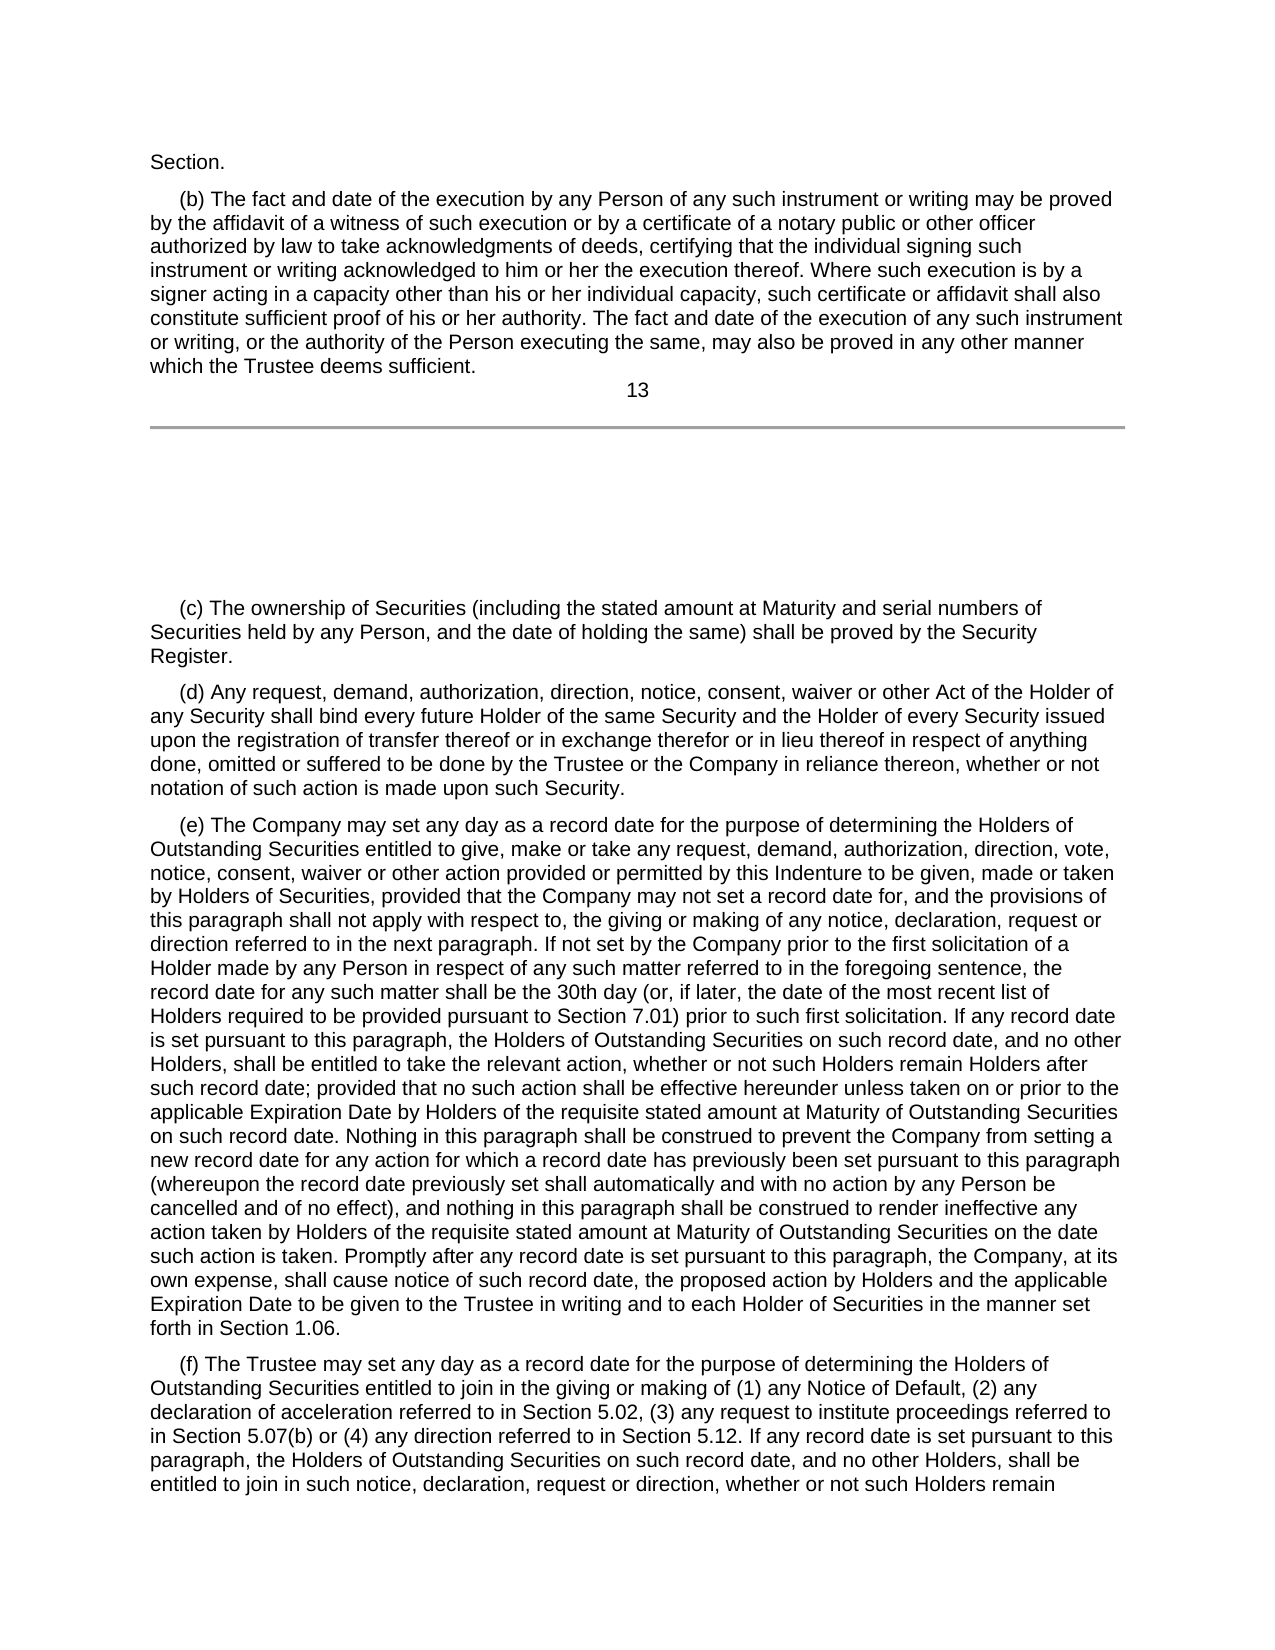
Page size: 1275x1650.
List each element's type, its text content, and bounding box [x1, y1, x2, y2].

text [150, 1352, 1125, 1496]
text (d) Any request, demand, authorization, direction, notice, consent, waiver or other Act of the Holder of any Security shall bind every future Holder of the same Security and the Holder of every Security issued upon the registration of transfer thereof or in exchange therefor or in lieu thereof in respect of anything done, omitted or suffered to be done by the Trustee or the Company in reliance thereon, whether or not notation of such action is made upon such Security. [150, 680, 1125, 800]
text 13 [150, 378, 1125, 402]
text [150, 150, 1125, 174]
text (c) The ownership of Securities (including the stated amount at Maturity and serial numbers of Securities held by any Person, and the date of holding the same) shall be proved by the Security Register. [150, 596, 1125, 668]
text (e) The Company may set any day as a record date for the purpose of determining the Holders of Outstanding Securities entitled to give, make or take any request, demand, authorization, direction, vote, notice, consent, waiver or other action provided or permitted by this Indenture to be given, made or taken by Holders of Securities, provided that the Company may not set a record date for, and the provisions of this paragraph shall not apply with respect to, the giving or making of any notice, declaration, request or direction referred to in the next paragraph. If not set by the Company prior to the first solicitation of a Holder made by any Person in respect of any such matter referred to in the foregoing sentence, the record date for any such matter shall be the 30th day (or, if later, the date of the most recent list of Holders required to be provided pursuant to Section 7.01) prior to such first solicitation. If any record date is set pursuant to this paragraph, the Holders of Outstanding Securities on such record date, and no other Holders, shall be entitled to take the relevant action, whether or not such Holders remain Holders after such record date; provided that no such action shall be effective hereunder unless taken on or prior to the applicable Expiration Date by Holders of the requisite stated amount at Maturity of Outstanding Securities on such record date. Nothing in this paragraph shall be construed to prevent the Company from setting a new record date for any action for which a record date has previously been set pursuant to this paragraph (whereupon the record date previously set shall automatically and with no action by any Person be cancelled and of no effect), and nothing in this paragraph shall be construed to render ineffective any action taken by Holders of the requisite stated amount at Maturity of Outstanding Securities on the date such action is taken. Promptly after any record date is set pursuant to this paragraph, the Company, at its own expense, shall cause notice of such record date, the proposed action by Holders and the applicable Expiration Date to be given to the Trustee in writing and to each Holder of Securities in the manner set forth in Section 1.06. [150, 812, 1125, 1339]
text (b) The fact and date of the execution by any Person of any such instrument or writing may be proved by the affidavit of a witness of such execution or by a certificate of a notary public or other officer authorized by law to take acknowledgments of deeds, certifying that the individual signing such instrument or writing acknowledged to him or her the execution thereof. Where such execution is by a signer acting in a capacity other than his or her individual capacity, such certificate or affidavit shall also constitute sufficient proof of his or her authority. The fact and date of the execution of any such instrument or writing, or the authority of the Person executing the same, may also be proved in any other manner which the Trustee deems sufficient. [150, 186, 1125, 378]
